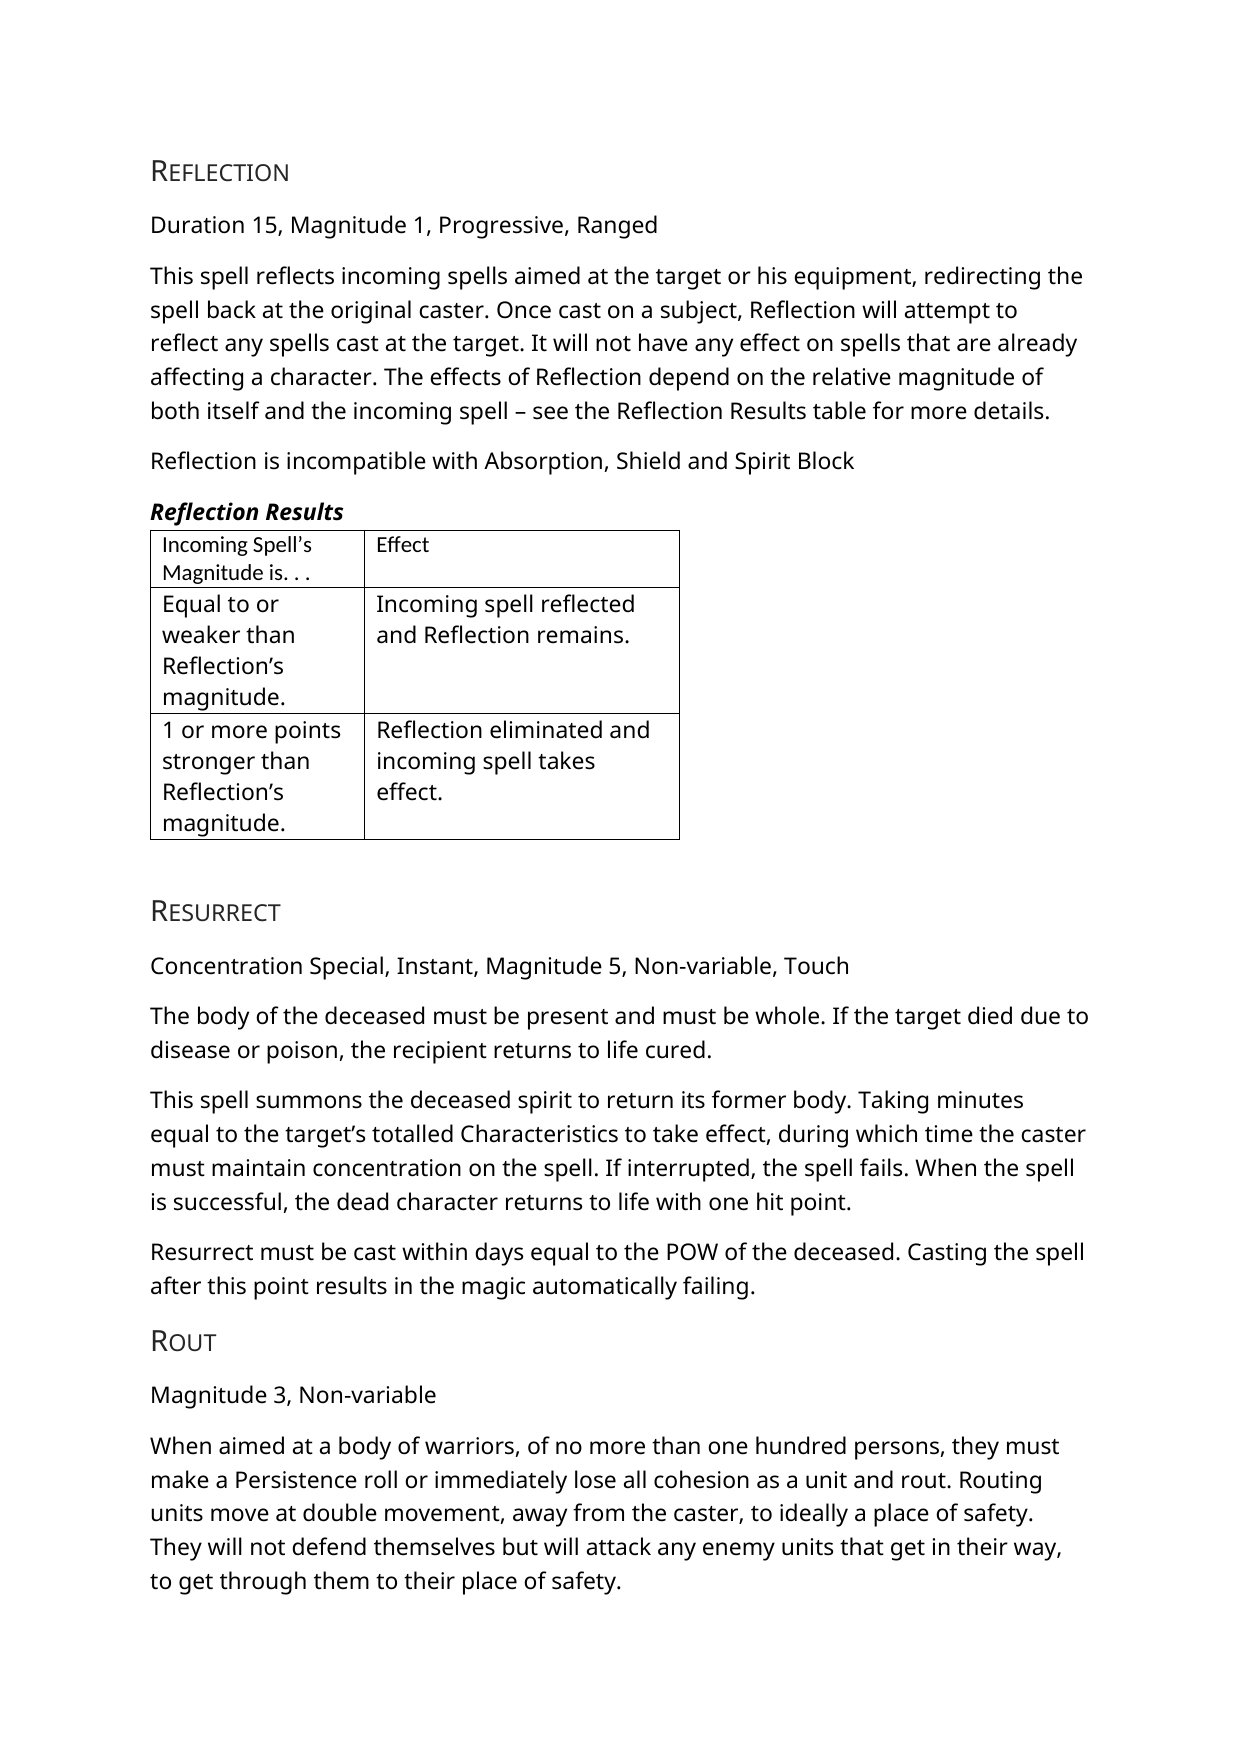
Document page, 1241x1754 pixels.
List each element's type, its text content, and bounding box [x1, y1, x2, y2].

text Rout [150, 1320, 1090, 1360]
text Reflection is incompatible with Absorption, Shield and Spirit Block [150, 445, 1090, 477]
text Reflection [150, 150, 1090, 190]
text This spell summons the deceased spirit to return its former body. Taking minutes equal to the target’s totalled Characteristics to take effect, during which time the caster must maintain concentration on the spell. If interrupted, the spell fails. When the spell is successful, the dead character returns to life with one hit point. [150, 1084, 1090, 1217]
text This spell reflects incoming spells aimed at the target or his equipment, redirecting the spell back at the original caster. Once cast on a subject, Reflection will attempt to reflect any spells cast at the target. It will not have any effect on spells that are already affecting a character. The effects of Reflection depend on the relative magnitude of both itself and the incoming spell – see the Reflection Results table for more details. [150, 260, 1090, 426]
table_cell Equal to or weaker than Reflection’s magnitude. [151, 588, 364, 713]
text Duration 15, Magnitude 1, Progressive, Ranged [150, 209, 1090, 241]
table_cell Reflection eliminated and incoming spell takes effect. [365, 714, 679, 839]
text Concentration Special, Instant, Magnitude 5, Non-variable, Touch [150, 949, 1090, 981]
text Resurrect [150, 890, 1090, 930]
text The body of the deceased must be present and must be whole. If the target died due to disease or poison, the recipient returns to life cured. [150, 1000, 1090, 1065]
table_cell 1 or more points stronger than Reflection’s magnitude. [151, 714, 364, 839]
text Resurrect must be cast within days equal to the POW of the deceased. Casting the spell after this point results in the magic automatically failing. [150, 1236, 1090, 1301]
table_header Incoming Spell’s Magnitude is. . . [151, 531, 364, 587]
text Magnitude 3, Non-variable [150, 1379, 1090, 1411]
text When aimed at a body of warriors, of no more than one hundred persons, they must make a Persistence roll or immediately lose all cohesion as a unit and rout. Routing units move at double movement, away from the caster, to ideally a place of safety. They will not defend themselves but will attack any enemy units that get in their way, to get through them to their place of safety. [150, 1430, 1090, 1596]
table_header Effect [365, 531, 679, 587]
table_cell Incoming spell reflected and Reflection remains. [365, 588, 679, 713]
text Reflection Results [150, 496, 1090, 527]
